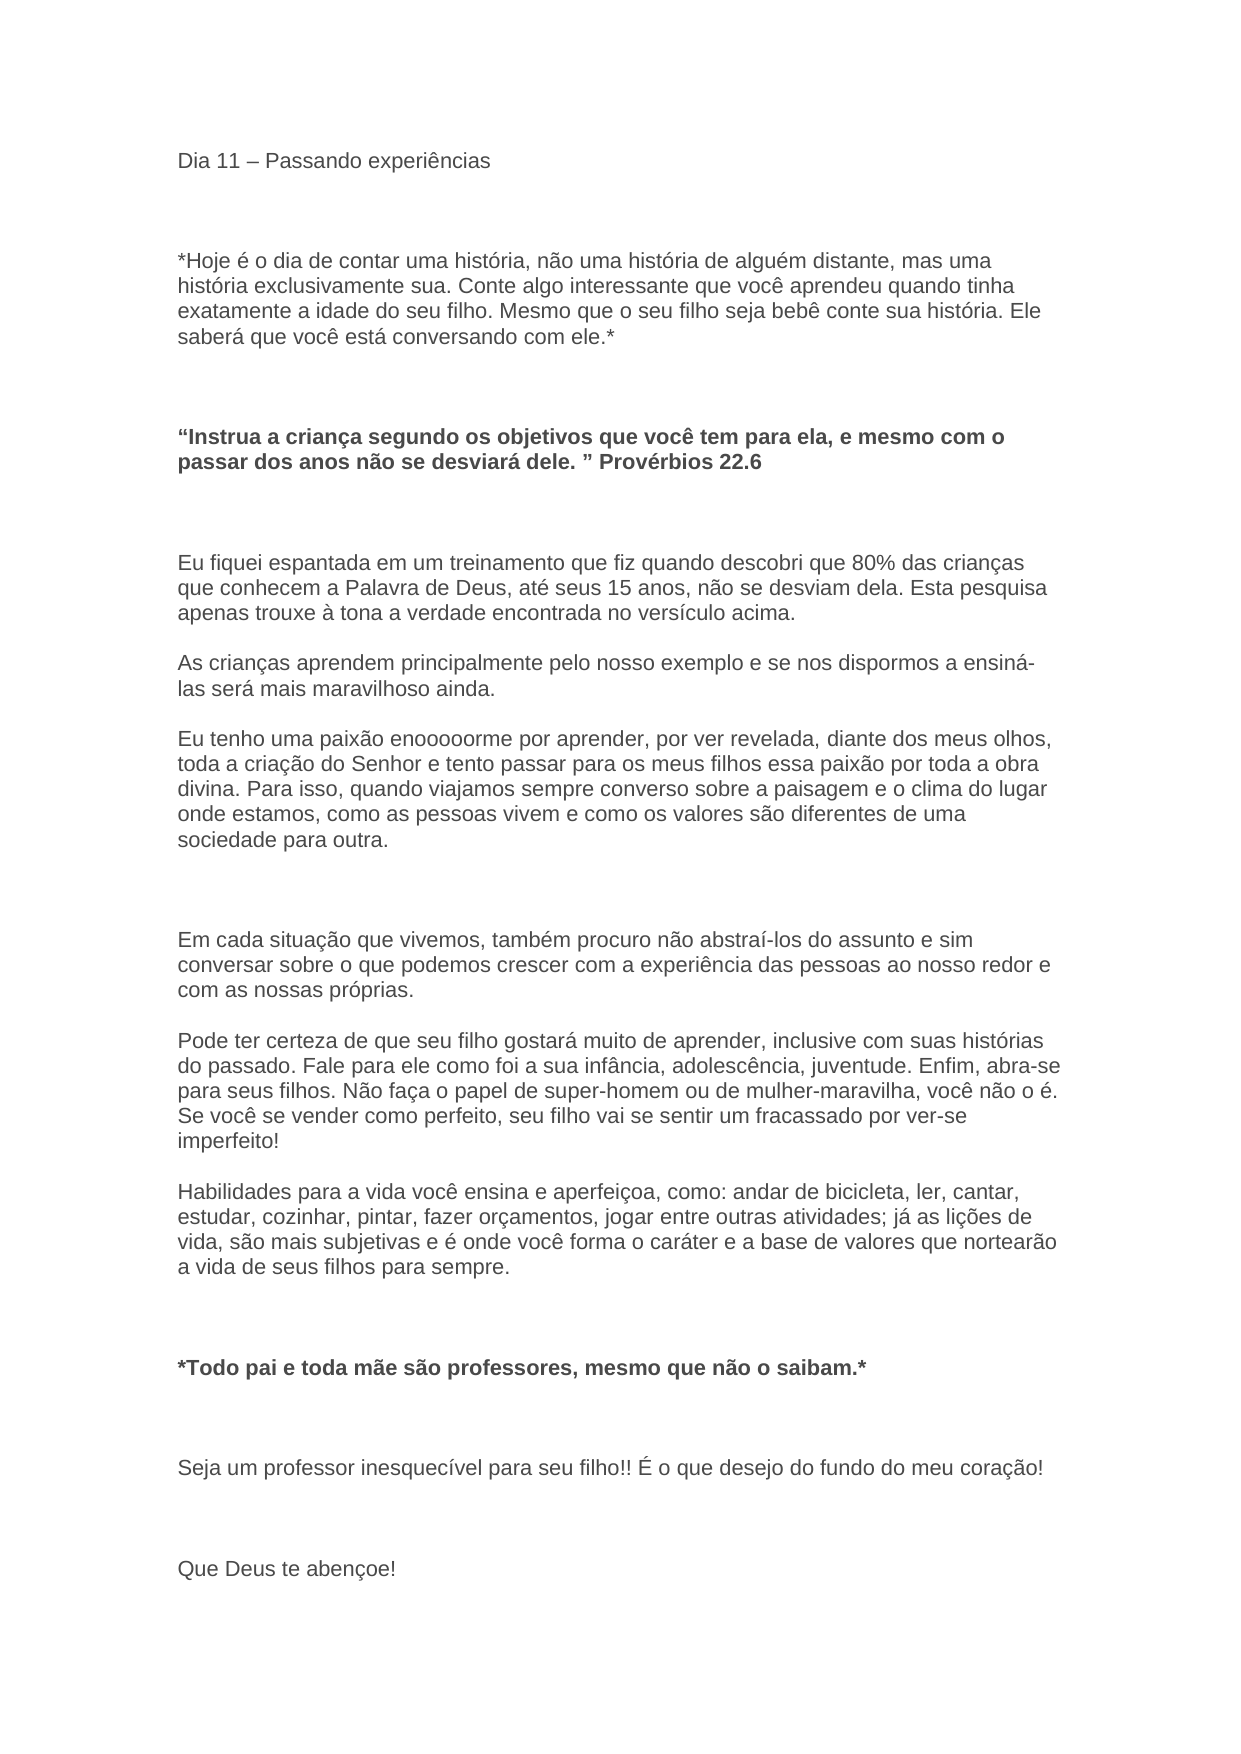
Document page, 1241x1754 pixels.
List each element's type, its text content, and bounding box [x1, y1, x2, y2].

text “Instrua a criança segundo os objetivos que você tem para ela, e mesmo com o passar dos anos não se desviará dele. ” Provérbios 22.6 [177, 424, 1063, 474]
text *Hoje é o dia de contar uma história, não uma história de alguém distante, mas uma história exclusivamente sua. Conte algo interessante que você aprendeu quando tinha exatamente a idade do seu filho. Mesmo que o seu filho seja bebê conte sua história. Ele saberá que você está conversando com ele.* [177, 248, 1063, 349]
text Eu fiquei espantada em um treinamento que fiz quando descobri que 80% das crianças que conhecem a Palavra de Deus, até seus 15 anos, não se desviam dela. Esta pesquisa apenas trouxe à tona a verdade encontrada no versículo acima. [177, 550, 1063, 625]
text As crianças aprendem principalmente pelo nosso exemplo e se nos dispormos a ensiná-las será mais maravilhoso ainda. [177, 650, 1063, 701]
text Que Deus te abençoe! [177, 1556, 1063, 1581]
text Habilidades para a vida você ensina e aperfeiçoa, como: andar de bicicleta, ler, cantar, estudar, cozinhar, pintar, fazer orçamentos, jogar entre outras atividades; já as lições de vida, são mais subjetivas e é onde você forma o caráter e a base de valores que nortearão a vida de seus filhos para sempre. [177, 1179, 1063, 1279]
text Dia 11 – Passando experiências [177, 148, 1063, 173]
text Seja um professor inesquecível para seu filho!! É o que desejo do fundo do meu coração! [177, 1455, 1063, 1480]
text *Todo pai e toda mãe são professores, mesmo que não o saibam.* [177, 1355, 1063, 1380]
text Em cada situação que vivemos, também procuro não abstraí-los do assunto e sim conversar sobre o que podemos crescer com a experiência das pessoas ao nosso redor e com as nossas próprias. [177, 927, 1063, 1003]
text Pode ter certeza de que seu filho gostará muito de aprender, inclusive com suas histórias do passado. Fale para ele como foi a sua infância, adolescência, juventude. Enfim, abra-se para seus filhos. Não faça o papel de super-homem ou de mulher-maravilha, você não o é. Se você se vender como perfeito, seu filho vai se sentir um fracassado por ver-se imperfeito! [177, 1028, 1063, 1154]
text Eu tenho uma paixão enooooorme por aprender, por ver revelada, diante dos meus olhos, toda a criação do Senhor e tento passar para os meus filhos essa paixão por toda a obra divina. Para isso, quando viajamos sempre converso sobre a paisagem e o clima do lugar onde estamos, como as pessoas vivem e como os valores são diferentes de uma sociedade para outra. [177, 726, 1063, 852]
